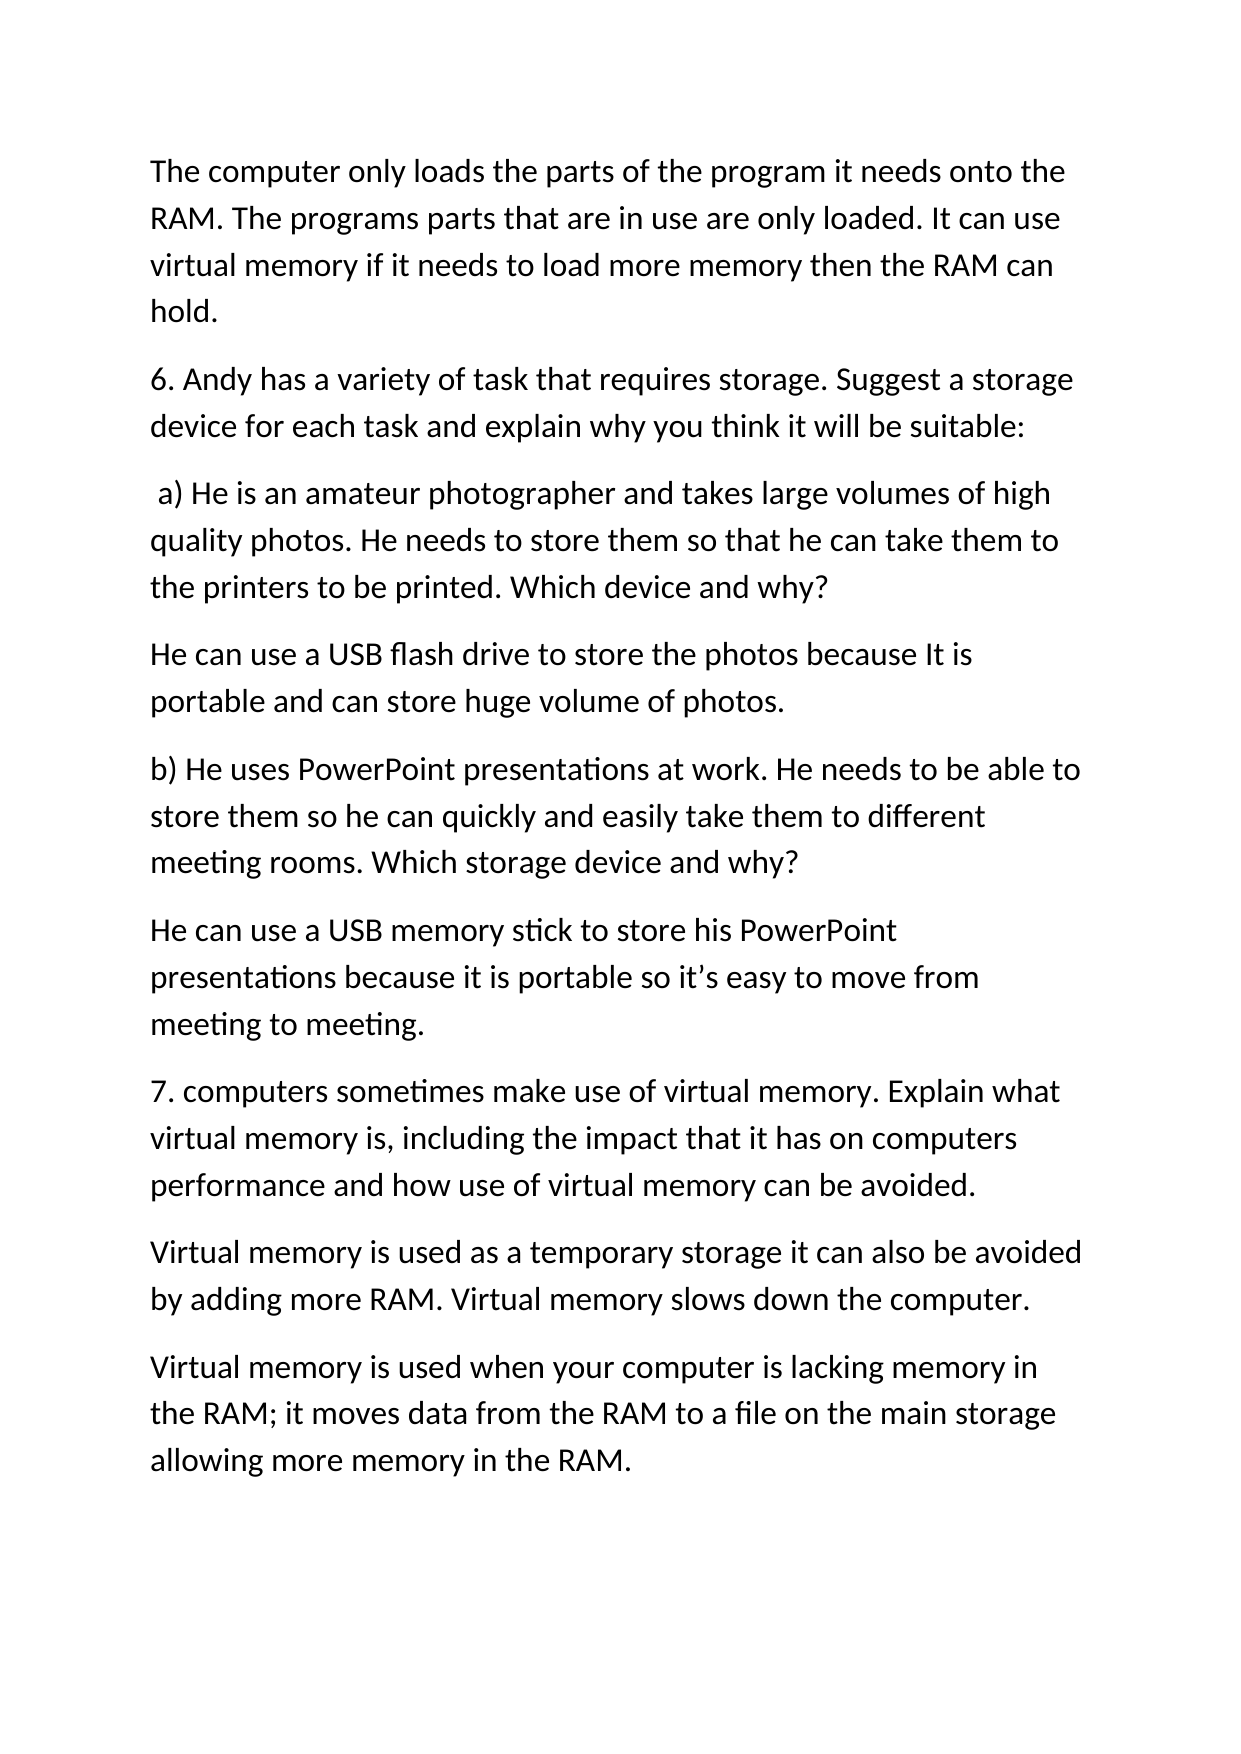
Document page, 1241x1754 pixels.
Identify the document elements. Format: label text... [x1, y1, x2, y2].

text Virtual memory is used when your computer is lacking memory in the RAM; it moves data from the RAM to a file on the main storage allowing more memory in the RAM. [150, 1346, 1090, 1480]
text a) He is an amateur photographer and takes large volumes of high quality photos. He needs to store them so that he can take them to the printers to be printed. Which device and why? [150, 472, 1090, 607]
text He can use a USB flash drive to store the photos because It is portable and can store huge volume of photos. [150, 633, 1090, 721]
text Virtual memory is used as a temporary storage it can also be avoided by adding more RAM. Virtual memory slows down the computer. [150, 1231, 1090, 1319]
text He can use a USB memory stick to store his PowerPoint presentations because it is portable so it’s easy to move from meeting to meeting. [150, 909, 1090, 1043]
text b) He uses PowerPoint presentations at work. He needs to be able to store them so he can quickly and easily take them to different meeting rooms. Which storage device and why? [150, 748, 1090, 882]
text 7. computers sometimes make use of virtual memory. Explain what virtual memory is, including the impact that it has on computers performance and how use of virtual memory can be avoided. [150, 1070, 1090, 1204]
text 6. Andy has a variety of task that requires storage. Suggest a storage device for each task and explain why you think it will be suitable: [150, 358, 1090, 445]
text The computer only loads the parts of the program it needs onto the RAM. The programs parts that are in use are only loaded. It can use virtual memory if it needs to load more memory then the RAM can hold. [150, 150, 1090, 331]
